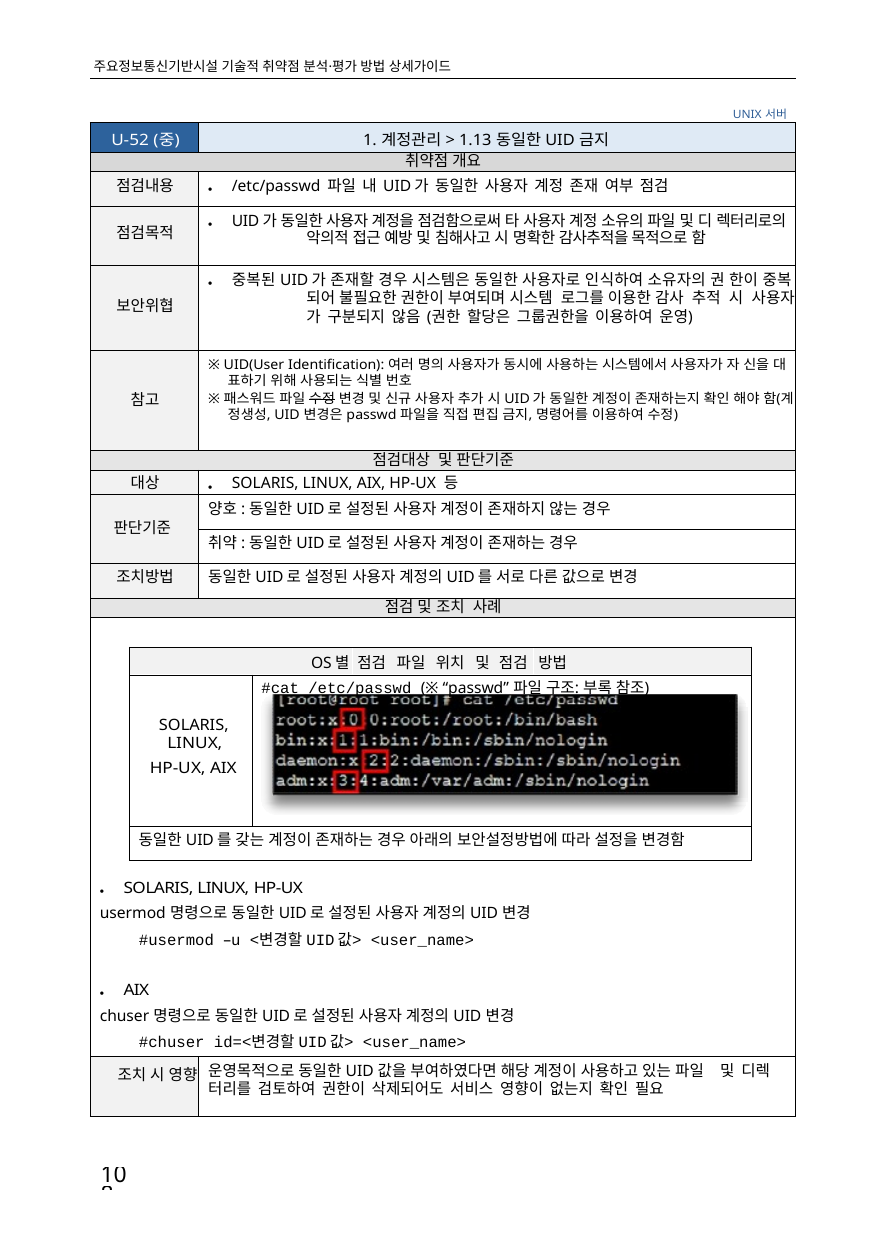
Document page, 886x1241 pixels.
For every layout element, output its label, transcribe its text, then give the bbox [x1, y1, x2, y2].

table_cell 점검대상 및 판단기준 [91, 451, 795, 470]
table_cell /etc/passwd 파일 내 UID가 동일한 사용자 계정 존재 여부 점검 [199, 172, 795, 206]
table_cell 조치방법 [91, 564, 198, 598]
table_header 1. 계정관리 > 1.13 동일한 UID 금지 [199, 123, 795, 152]
table_cell UID가 동일한 사용자 계정을 점검함으로써 타 사용자 계정 소유의 파일 및 디 렉터리로의 악의적 접근 예방 및 침해사고 시 명확한 감사추적을 목적으로 함 [199, 207, 795, 265]
table_cell SOLARIS, LINUX, AIX, HP-UX 등 [199, 471, 795, 494]
table_cell 보안위협 [91, 266, 198, 350]
table_cell 조치 시 영향 [91, 1057, 198, 1116]
table_cell 운영목적으로 동일한 UID 값을 부여하였다면 해당 계정이 사용하고 있는 파일 및 디렉터리를 검토하여 권한이 삭제되어도 서비스 영향이 없는지 확인 필요 [199, 1057, 795, 1116]
table_cell 취약 : 동일한 UID로 설정된 사용자 계정이 존재하는 경우 [199, 530, 795, 563]
table_cell 점검내용 [91, 172, 198, 206]
picture [261, 693, 748, 815]
table_cell ※ UID(User Identification): 여러 명의 사용자가 동시에 사용하는 시스템에서 사용자가 자 신을 대표하기 위해 사용되는 식별 번호 ※ 패스워드 파일 수정 변경 및 신규 사용자 추가 시 UID가 동일한 계정이 존재하는지 확인 해야 함(계정생성, UID 변경은 passwd 파일을 직접 편집 금지, 명령어를 이용하여 수정) [199, 351, 795, 450]
table_cell 대상 [91, 471, 198, 494]
table_cell 점검목적 [91, 207, 198, 265]
table_cell 동일한 UID로 설정된 사용자 계정의 UID를 서로 다른 값으로 변경 [199, 564, 795, 598]
text UNIX 서버 [48, 106, 787, 121]
table_cell 취약점 개요 [91, 153, 795, 171]
table_cell 참고 [91, 351, 198, 450]
table_cell 점검 및 조치 사례 [91, 599, 795, 617]
table_header U-52 (중) [91, 123, 198, 152]
table_cell 양호 : 동일한 UID로 설정된 사용자 계정이 존재하지 않는 경우 [199, 495, 795, 529]
table_cell SOLARIS, LINUX, HP-UX usermod 명령으로 동일한 UID로 설정된 사용자 계정의 UID 변경 #usermod –u <변경할 UID값> <user_name> AIX chuser 명령으로 동일한 UID로 설정된 사용자 계정의 UID 변경 #chuser id=<변경할 UID값> <user_name> [91, 618, 795, 1056]
table_cell 중복된 UID가 존재할 경우 시스템은 동일한 사용자로 인식하여 소유자의 권 한이 중복되어 불필요한 권한이 부여되며 시스템 로그를 이용한 감사 추적 시 사용자가 구분되지 않음 (권한 할당은 그룹권한을 이용하여 운영) [199, 266, 795, 350]
table_cell 판단기준 [91, 495, 198, 563]
